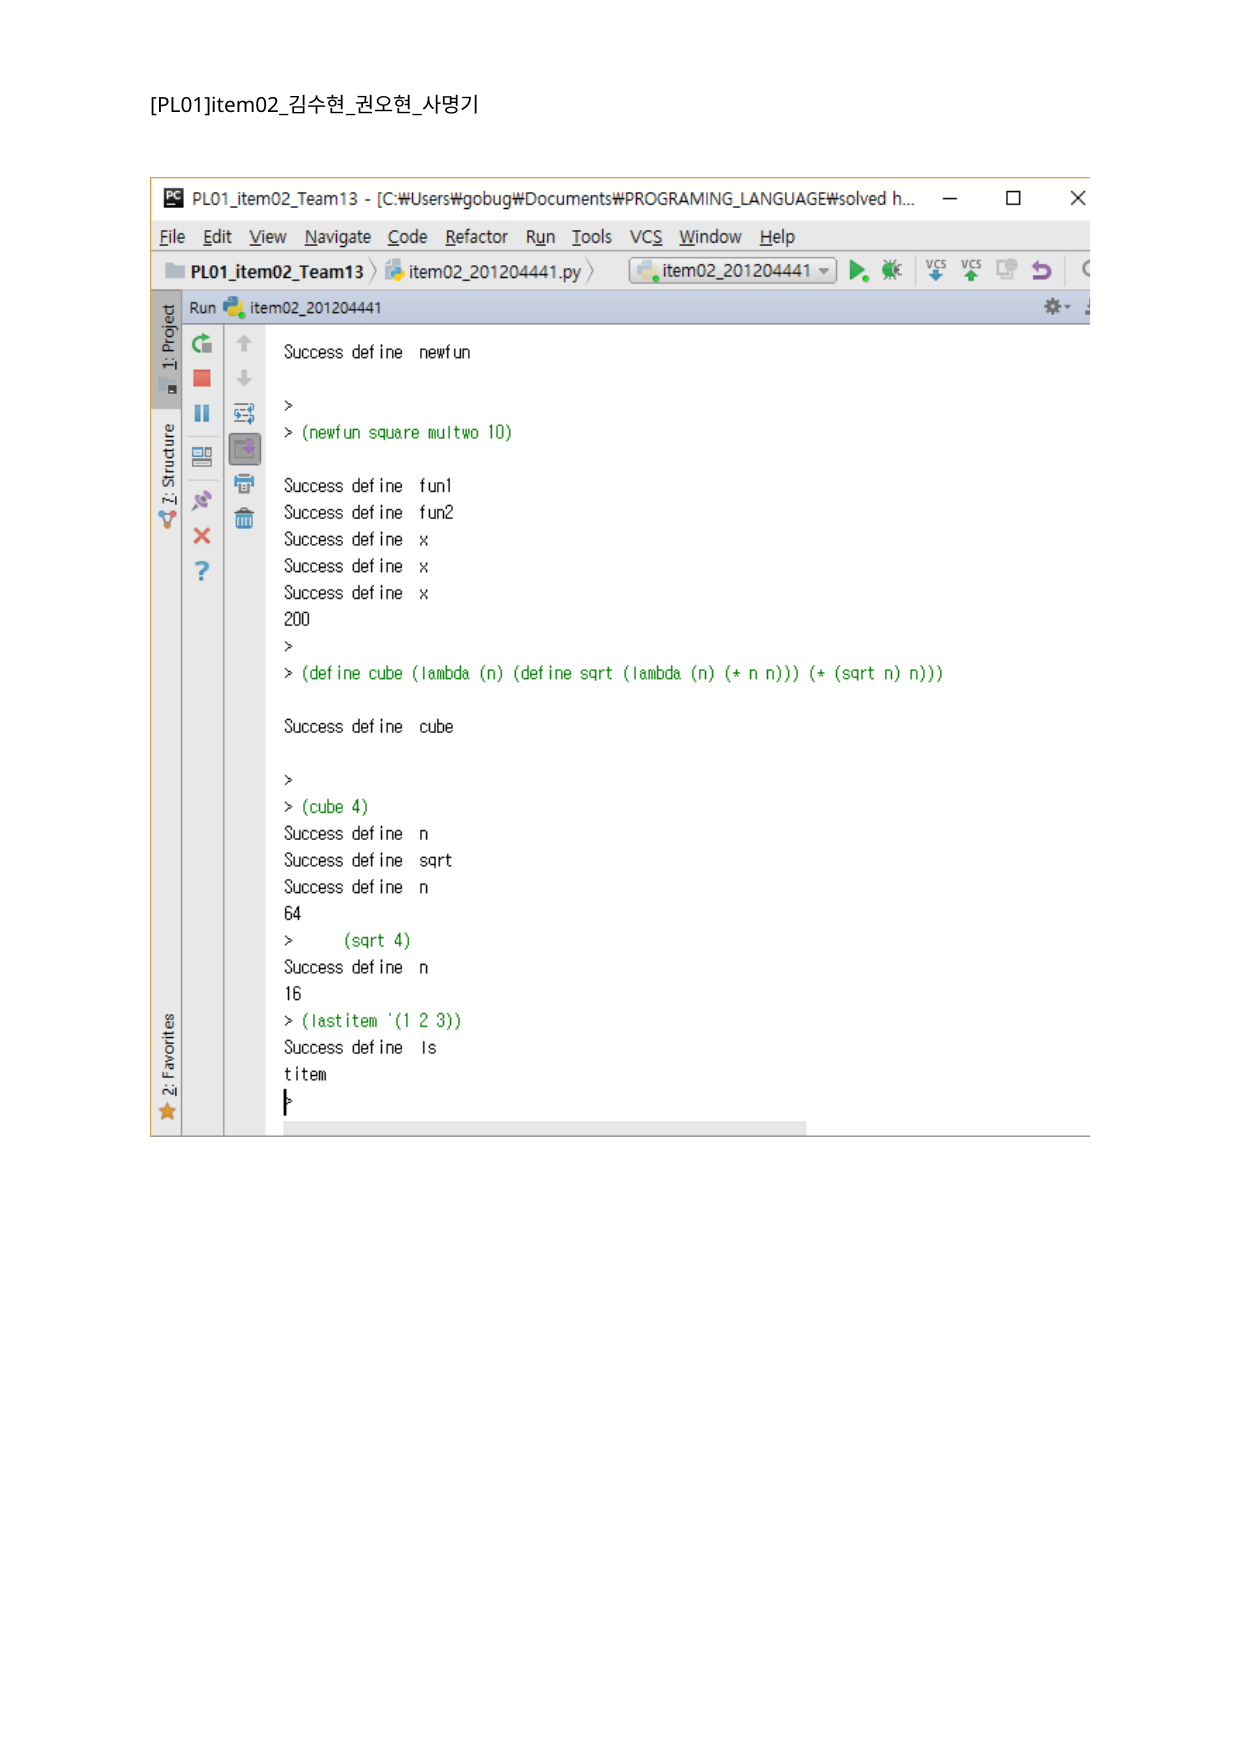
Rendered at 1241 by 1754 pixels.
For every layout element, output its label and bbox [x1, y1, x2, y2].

picture [150, 177, 1091, 1137]
